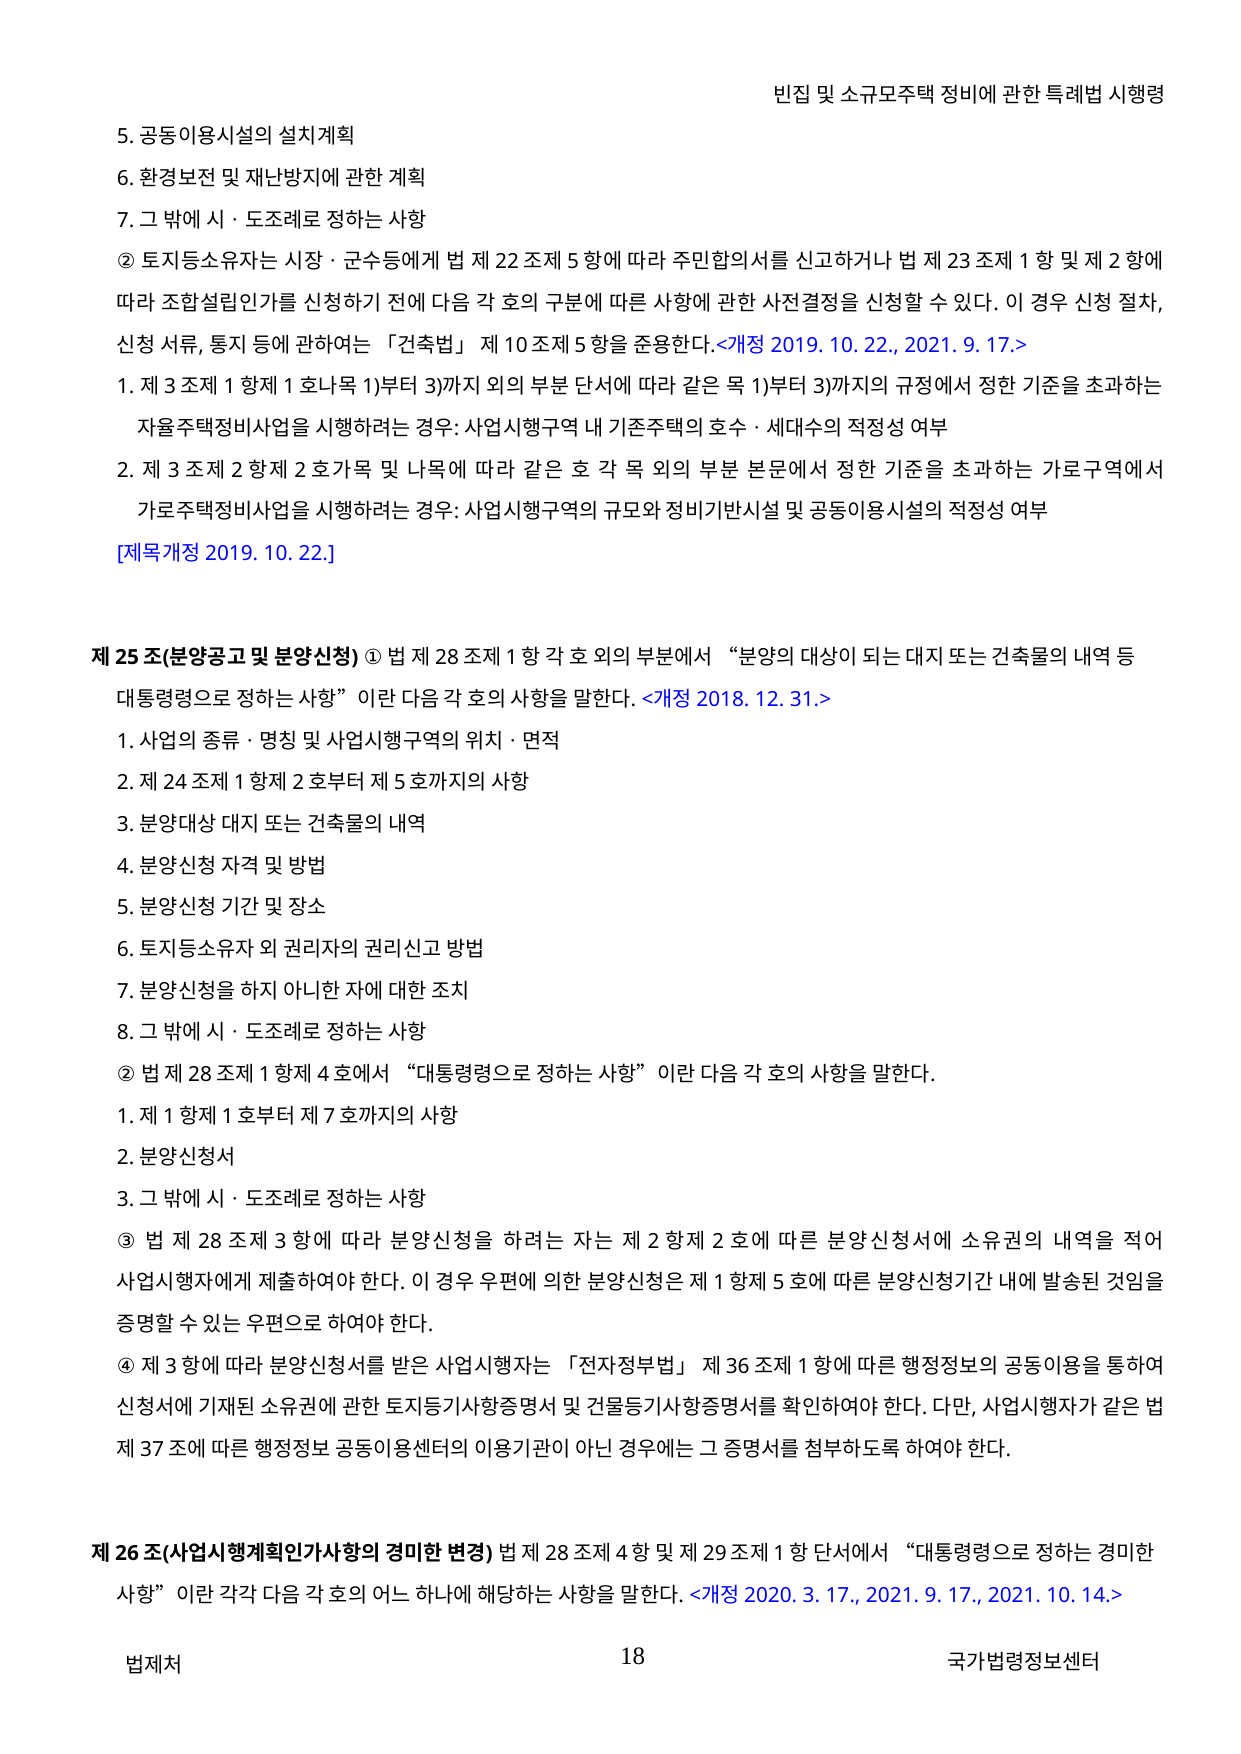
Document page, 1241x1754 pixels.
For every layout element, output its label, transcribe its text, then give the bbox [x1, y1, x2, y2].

text 제26조(사업시행계획인가사항의 경미한 변경) 법 제28조제4항 및 제29조제1항 단서에서 “대통령령으로 정하는 경미한 사항”이란 각각 다음 각 호의 어느 하나에 해당하는 사항을 말한다. <개정 2020. 3. 17., 2021. 9. 17., 2021. 10. 14.> [92, 1525, 1165, 1608]
text 7. 분양신청을 하지 아니한 자에 대한 조치 [117, 962, 1165, 1004]
text 1. 제1항제1호부터 제7호까지의 사항 [117, 1087, 1165, 1129]
text 2. 제24조제1항제2호부터 제5호까지의 사항 [117, 754, 1165, 796]
text 1. 제3조제1항제1호나목1)부터 3)까지 외의 부분 단서에 따라 같은 목 1)부터 3)까지의 규정에서 정한 기준을 초과하는 자율주택정비사업을 시행하려는 경우: 사업시행구역 내 기존주택의 호수ㆍ세대수의 적정성 여부 [117, 358, 1165, 442]
text 8. 그 밖에 시ㆍ도조례로 정하는 사항 [117, 1004, 1165, 1046]
text [제목개정 2019. 10. 22.] [117, 525, 1165, 567]
text 제25조(분양공고 및 분양신청) ① 법 제28조제1항 각 호 외의 부분에서 “분양의 대상이 되는 대지 또는 건축물의 내역 등 대통령령으로 정하는 사항”이란 다음 각 호의 사항을 말한다. <개정 2018. 12. 31.> [92, 629, 1165, 712]
text 3. 분양대상 대지 또는 건축물의 내역 [117, 796, 1165, 837]
text 2. 분양신청서 [117, 1129, 1165, 1171]
text 3. 그 밖에 시ㆍ도조례로 정하는 사항 [117, 1171, 1165, 1212]
text 5. 공동이용시설의 설치계획 [117, 108, 1165, 150]
text ③ 법 제28조제3항에 따라 분양신청을 하려는 자는 제2항제2호에 따른 분양신청서에 소유권의 내역을 적어 사업시행자에게 제출하여야 한다. 이 경우 우편에 의한 분양신청은 제1항제5호에 따른 분양신청기간 내에 발송된 것임을 증명할 수 있는 우편으로 하여야 한다. [117, 1212, 1165, 1337]
text 6. 환경보전 및 재난방지에 관한 계획 [117, 150, 1165, 192]
text ② 법 제28조제1항제4호에서 “대통령령으로 정하는 사항”이란 다음 각 호의 사항을 말한다. [117, 1046, 1165, 1087]
text 2. 제3조제2항제2호가목 및 나목에 따라 같은 호 각 목 외의 부분 본문에서 정한 기준을 초과하는 가로구역에서 가로주택정비사업을 시행하려는 경우: 사업시행구역의 규모와 정비기반시설 및 공동이용시설의 적정성 여부 [117, 442, 1165, 525]
text ② 토지등소유자는 시장ㆍ군수등에게 법 제22조제5항에 따라 주민합의서를 신고하거나 법 제23조제1항 및 제2항에 따라 조합설립인가를 신청하기 전에 다음 각 호의 구분에 따른 사항에 관한 사전결정을 신청할 수 있다. 이 경우 신청 절차, 신청 서류, 통지 등에 관하여는 「건축법」 제10조제5항을 준용한다.<개정 2019. 10. 22., 2021. 9. 17.> [117, 233, 1165, 358]
text ④ 제3항에 따라 분양신청서를 받은 사업시행자는 「전자정부법」 제36조제1항에 따른 행정정보의 공동이용을 통하여 신청서에 기재된 소유권에 관한 토지등기사항증명서 및 건물등기사항증명서를 확인하여야 한다. 다만, 사업시행자가 같은 법 제37조에 따른 행정정보 공동이용센터의 이용기관이 아닌 경우에는 그 증명서를 첨부하도록 하여야 한다. [117, 1337, 1165, 1462]
text 5. 분양신청 기간 및 장소 [117, 879, 1165, 921]
text 1. 사업의 종류ㆍ명칭 및 사업시행구역의 위치ㆍ면적 [117, 712, 1165, 754]
text 7. 그 밖에 시ㆍ도조례로 정하는 사항 [117, 192, 1165, 233]
text 6. 토지등소유자 외 권리자의 권리신고 방법 [117, 921, 1165, 962]
text 4. 분양신청 자격 및 방법 [117, 837, 1165, 879]
